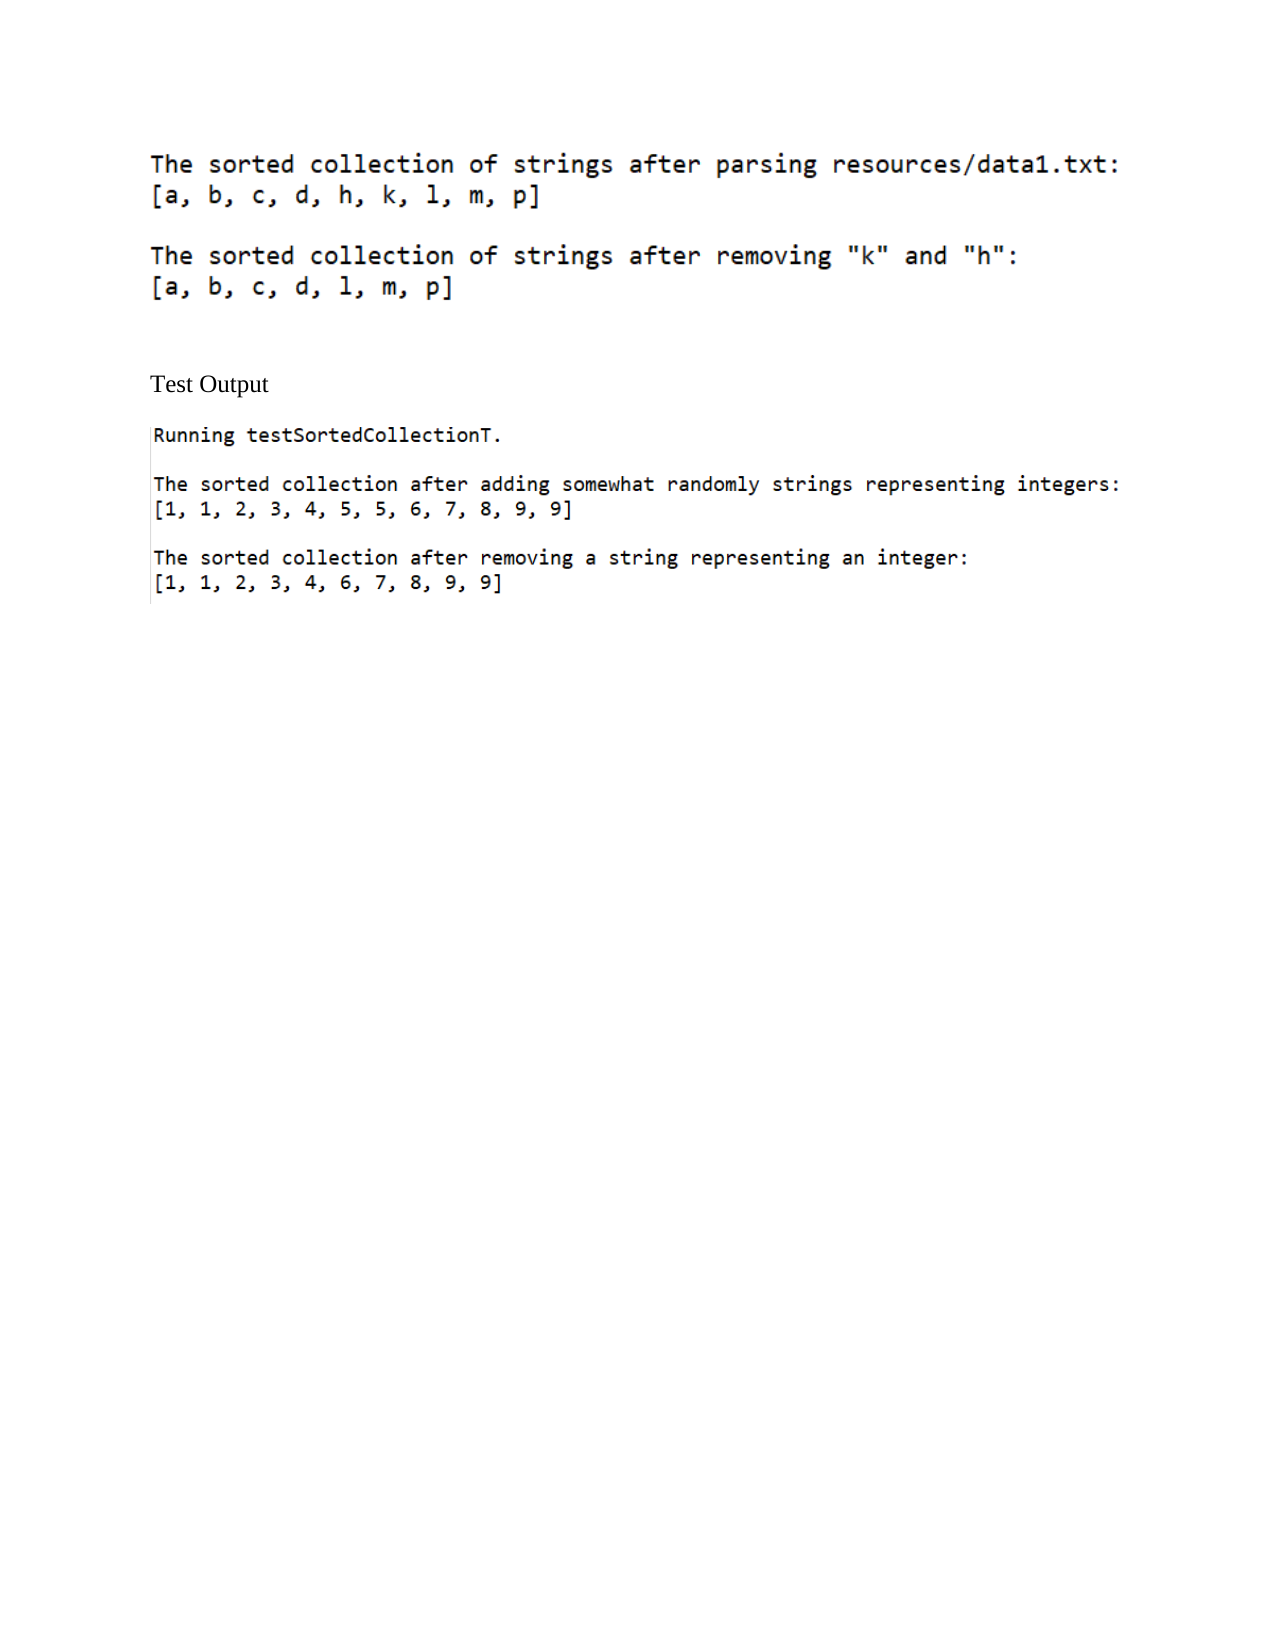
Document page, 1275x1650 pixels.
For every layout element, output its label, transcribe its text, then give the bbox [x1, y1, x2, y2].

picture [150, 150, 1125, 312]
text Test Output [150, 369, 1125, 398]
picture [150, 427, 1125, 604]
